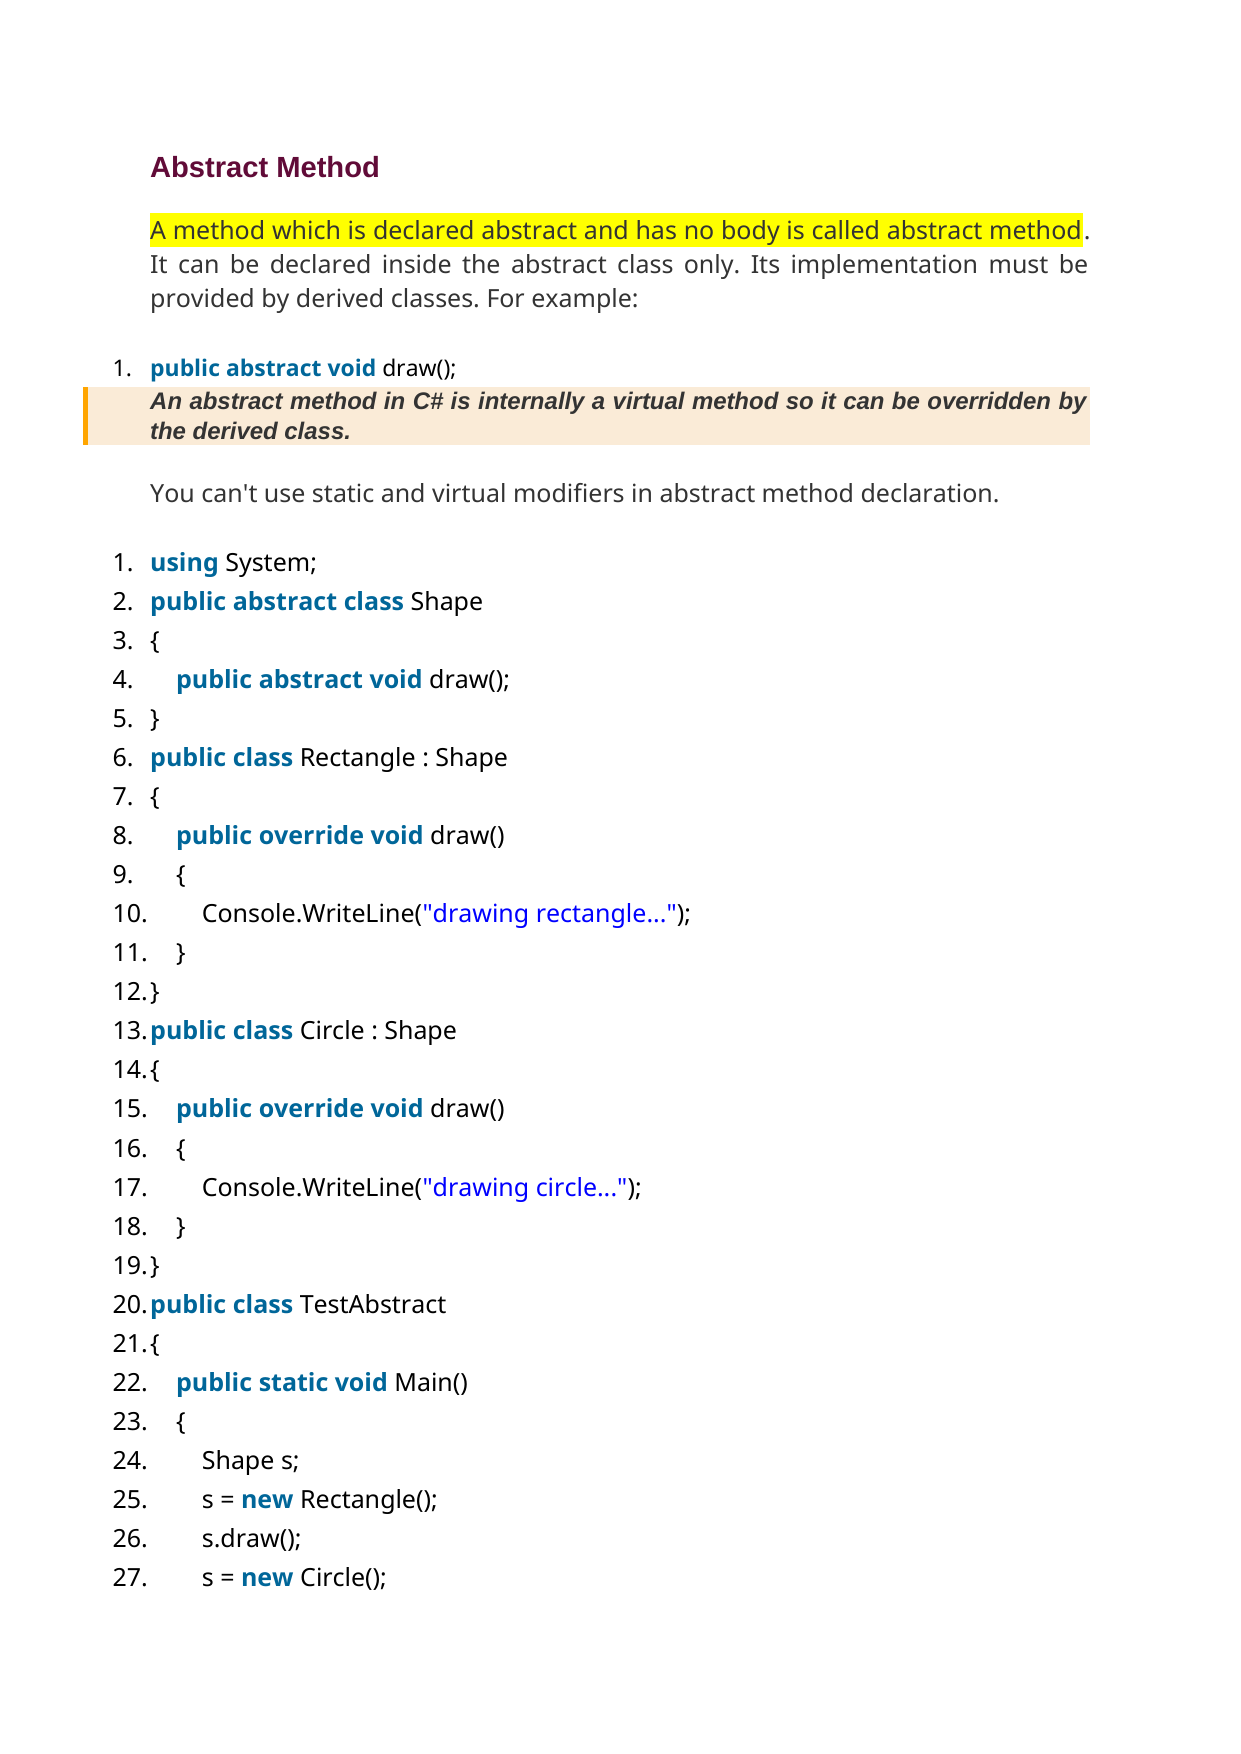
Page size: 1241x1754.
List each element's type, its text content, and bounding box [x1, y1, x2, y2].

list Console.WriteLine("drawing rectangle..."); [112, 891, 1090, 930]
text You can't use static and virtual modifiers in abstract method declaration. [150, 476, 1090, 510]
list public override void draw() [112, 813, 1090, 852]
list } [112, 1242, 1090, 1281]
list s = new Rectangle(); [112, 1477, 1090, 1516]
list public static void Main() [112, 1359, 1090, 1399]
list { [112, 1047, 1090, 1086]
list { [112, 1399, 1090, 1438]
list public override void draw() [112, 1086, 1090, 1125]
list { [112, 774, 1090, 813]
list public abstract void draw(); [112, 656, 1090, 696]
list { [112, 1125, 1090, 1164]
list public abstract class Shape [112, 578, 1090, 617]
list { [112, 617, 1090, 656]
list public class TestAbstract [112, 1281, 1090, 1321]
list using System; [112, 539, 1090, 578]
list public abstract void draw(); [112, 344, 1090, 383]
subtitle An abstract method in C# is internally a virtual method so it can be overridden by the derived class. [88, 387, 1090, 445]
list } [112, 930, 1090, 969]
list public class Rectangle : Shape [112, 734, 1090, 774]
list { [112, 1321, 1090, 1359]
list { [112, 852, 1090, 891]
list } [112, 696, 1090, 734]
list Console.WriteLine("drawing circle..."); [112, 1164, 1090, 1203]
list } [112, 969, 1090, 1008]
list } [112, 1203, 1090, 1242]
list s = new Circle(); [112, 1555, 1090, 1594]
subtitle Abstract Method [150, 150, 1090, 183]
list s.draw(); [112, 1516, 1090, 1555]
list public class Circle : Shape [112, 1008, 1090, 1047]
list Shape s; [112, 1438, 1090, 1477]
text A method which is declared abstract and has no body is called abstract method. It can be declared inside the abstract class only. Its implementation must be provided by derived classes. For example: [150, 213, 1090, 315]
